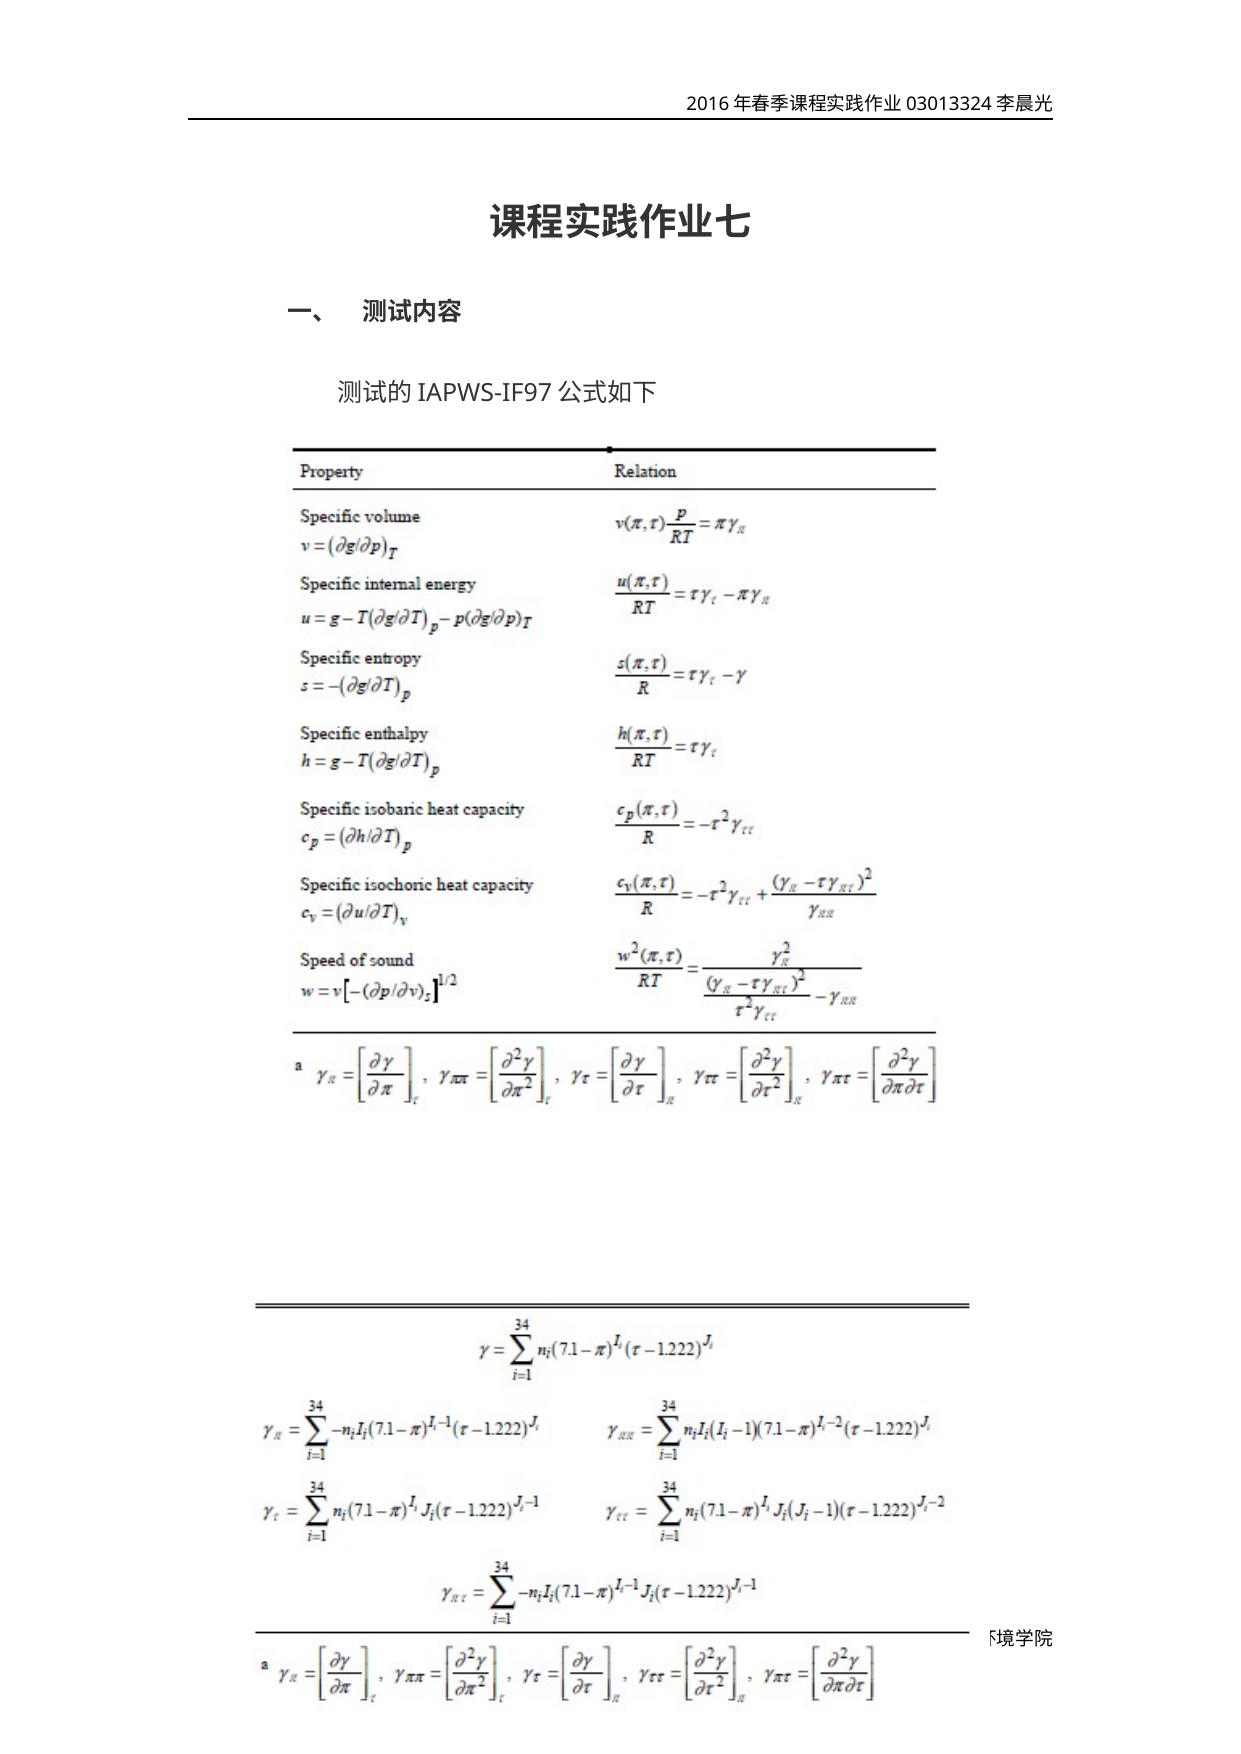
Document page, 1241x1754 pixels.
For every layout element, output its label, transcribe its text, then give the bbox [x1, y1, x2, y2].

picture [251, 1299, 990, 1718]
picture [285, 442, 954, 1127]
text 课程实践作业七 [187, 187, 1053, 252]
list 测试内容 [287, 277, 1053, 342]
list 测试的IAPWS-IF97公式如下 [337, 358, 1053, 423]
